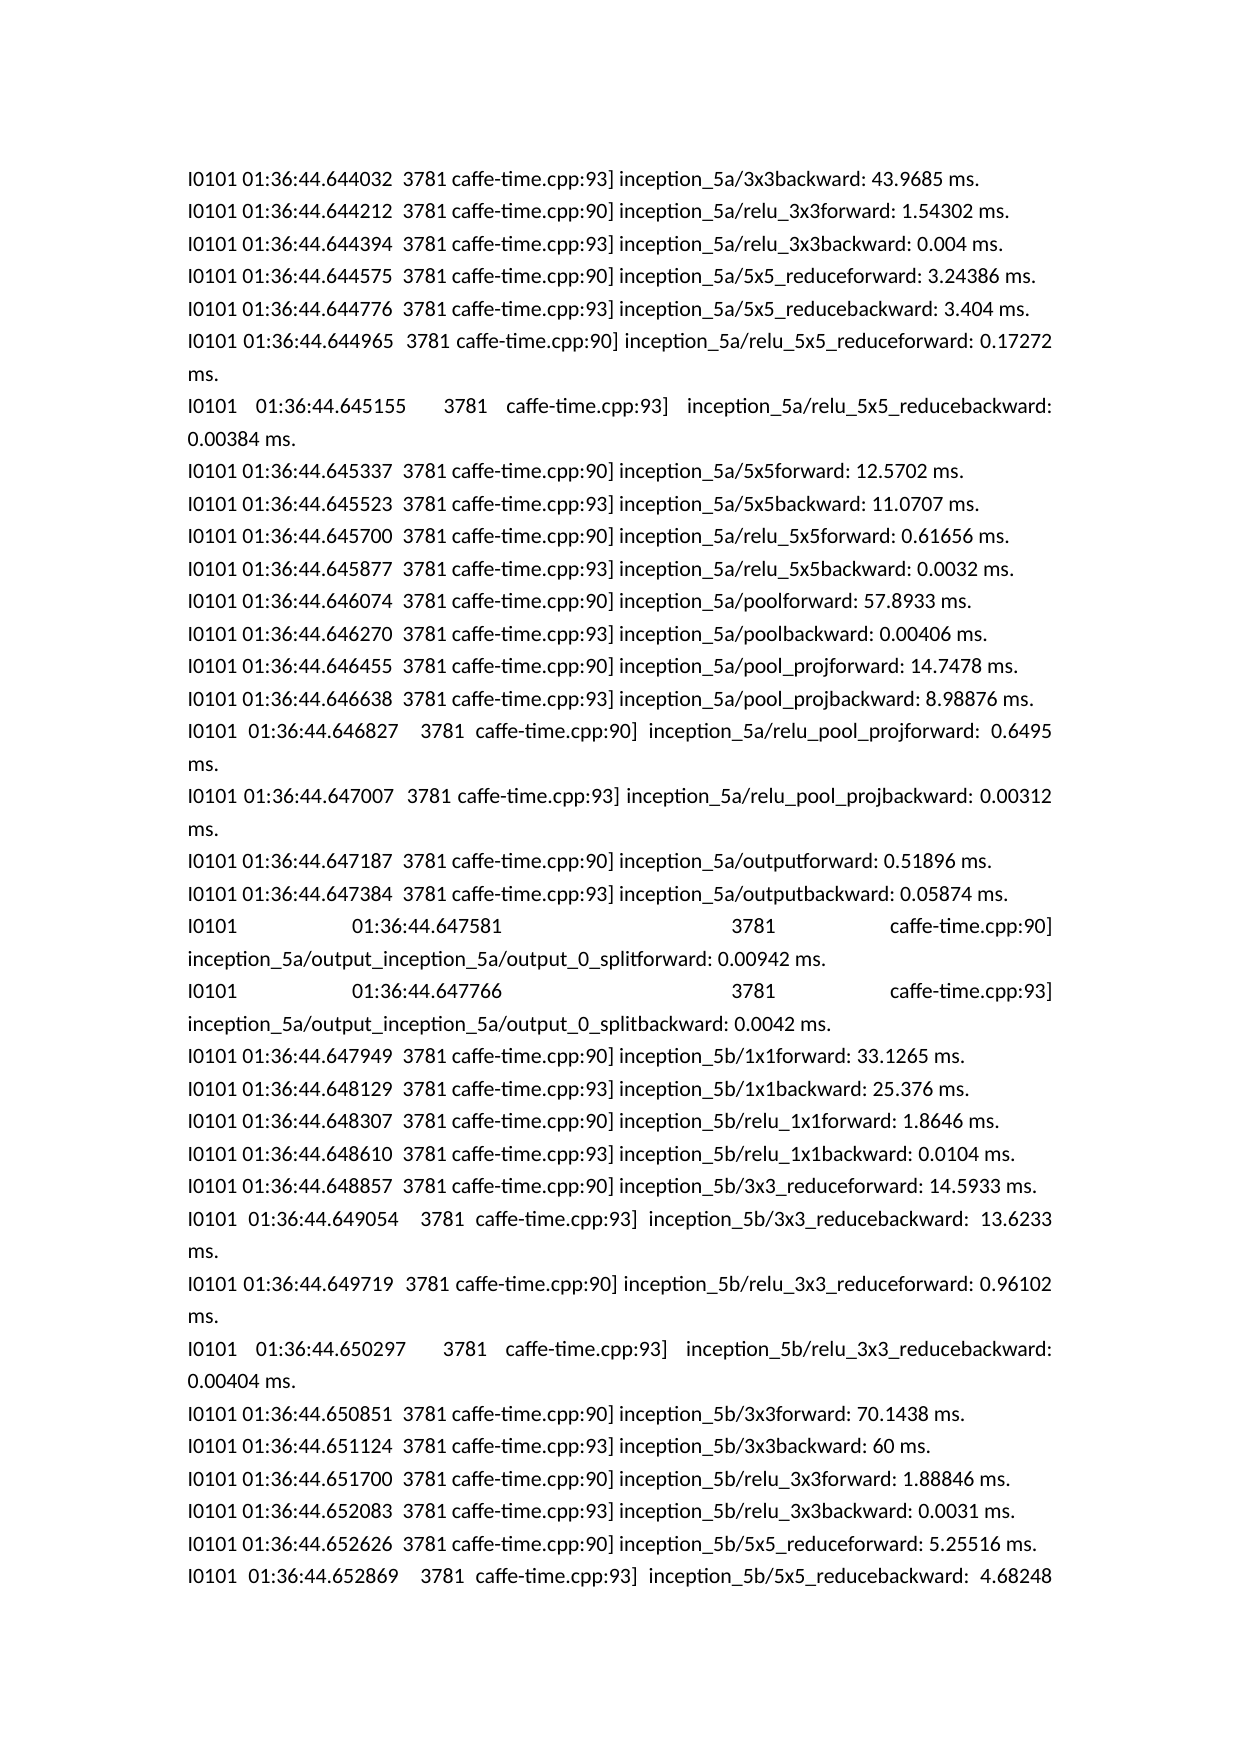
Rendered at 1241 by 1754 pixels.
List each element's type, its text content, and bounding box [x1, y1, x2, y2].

text I0101 01:36:44.647384 3781 caffe-time.cpp:93] inception_5a/outputbackward: 0.05874 ms. [187, 877, 1053, 909]
text I0101 01:36:44.648129 3781 caffe-time.cpp:93] inception_5b/1x1backward: 25.376 ms. [187, 1072, 1053, 1104]
text I0101 01:36:44.646270 3781 caffe-time.cpp:93] inception_5a/poolbackward: 0.00406 ms. [187, 617, 1053, 649]
text I0101 01:36:44.645523 3781 caffe-time.cpp:93] inception_5a/5x5backward: 11.0707 ms. [187, 487, 1053, 519]
text I0101 01:36:44.646455 3781 caffe-time.cpp:90] inception_5a/pool_projforward: 14.7478 ms. [187, 649, 1053, 682]
text I0101 01:36:44.645337 3781 caffe-time.cpp:90] inception_5a/5x5forward: 12.5702 ms. [187, 454, 1053, 487]
text I0101 01:36:44.644212 3781 caffe-time.cpp:90] inception_5a/relu_3x3forward: 1.54302 ms. [187, 194, 1053, 227]
text I0101 01:36:44.647949 3781 caffe-time.cpp:90] inception_5b/1x1forward: 33.1265 ms. [187, 1039, 1053, 1072]
text I0101 01:36:44.644575 3781 caffe-time.cpp:90] inception_5a/5x5_reduceforward: 3.24386 ms. [187, 259, 1053, 292]
text I0101 01:36:44.652626 3781 caffe-time.cpp:90] inception_5b/5x5_reduceforward: 5.25516 ms. [187, 1527, 1053, 1559]
text I0101 01:36:44.651124 3781 caffe-time.cpp:93] inception_5b/3x3backward: 60 ms. [187, 1429, 1053, 1462]
text I0101 01:36:44.644965 3781 caffe-time.cpp:90] inception_5a/relu_5x5_reduceforward: 0.17272 ms. [187, 324, 1053, 389]
text I0101 01:36:44.645700 3781 caffe-time.cpp:90] inception_5a/relu_5x5forward: 0.61656 ms. [187, 519, 1053, 552]
text I0101 01:36:44.646074 3781 caffe-time.cpp:90] inception_5a/poolforward: 57.8933 ms. [187, 584, 1053, 617]
text I0101 01:36:44.647766 3781 caffe-time.cpp:93] inception_5a/output_inception_5a/output_0_splitbackward: 0.0042 ms. [187, 974, 1053, 1039]
text I0101 01:36:44.650297 3781 caffe-time.cpp:93] inception_5b/relu_3x3_reducebackward: 0.00404 ms. [187, 1332, 1053, 1397]
text I0101 01:36:44.647581 3781 caffe-time.cpp:90] inception_5a/output_inception_5a/output_0_splitforward: 0.00942 ms. [187, 909, 1053, 974]
text I0101 01:36:44.651700 3781 caffe-time.cpp:90] inception_5b/relu_3x3forward: 1.88846 ms. [187, 1462, 1053, 1494]
text I0101 01:36:44.648307 3781 caffe-time.cpp:90] inception_5b/relu_1x1forward: 1.8646 ms. [187, 1104, 1053, 1137]
text I0101 01:36:44.646827 3781 caffe-time.cpp:90] inception_5a/relu_pool_projforward: 0.6495 ms. [187, 714, 1053, 779]
text I0101 01:36:44.645877 3781 caffe-time.cpp:93] inception_5a/relu_5x5backward: 0.0032 ms. [187, 552, 1053, 584]
text I0101 01:36:44.644776 3781 caffe-time.cpp:93] inception_5a/5x5_reducebackward: 3.404 ms. [187, 292, 1053, 324]
text I0101 01:36:44.649054 3781 caffe-time.cpp:93] inception_5b/3x3_reducebackward: 13.6233 ms. [187, 1202, 1053, 1267]
text I0101 01:36:44.648857 3781 caffe-time.cpp:90] inception_5b/3x3_reduceforward: 14.5933 ms. [187, 1169, 1053, 1202]
text I0101 01:36:44.645155 3781 caffe-time.cpp:93] inception_5a/relu_5x5_reducebackward: 0.00384 ms. [187, 389, 1053, 454]
text I0101 01:36:44.648610 3781 caffe-time.cpp:93] inception_5b/relu_1x1backward: 0.0104 ms. [187, 1137, 1053, 1169]
text I0101 01:36:44.650851 3781 caffe-time.cpp:90] inception_5b/3x3forward: 70.1438 ms. [187, 1397, 1053, 1429]
text I0101 01:36:44.646638 3781 caffe-time.cpp:93] inception_5a/pool_projbackward: 8.98876 ms. [187, 682, 1053, 714]
text I0101 01:36:44.644032 3781 caffe-time.cpp:93] inception_5a/3x3backward: 43.9685 ms. [187, 162, 1053, 194]
text I0101 01:36:44.647187 3781 caffe-time.cpp:90] inception_5a/outputforward: 0.51896 ms. [187, 844, 1053, 877]
text I0101 01:36:44.652083 3781 caffe-time.cpp:93] inception_5b/relu_3x3backward: 0.0031 ms. [187, 1494, 1053, 1527]
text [187, 1559, 1053, 1592]
text I0101 01:36:44.647007 3781 caffe-time.cpp:93] inception_5a/relu_pool_projbackward: 0.00312 ms. [187, 779, 1053, 844]
text I0101 01:36:44.644394 3781 caffe-time.cpp:93] inception_5a/relu_3x3backward: 0.004 ms. [187, 227, 1053, 259]
text I0101 01:36:44.649719 3781 caffe-time.cpp:90] inception_5b/relu_3x3_reduceforward: 0.96102 ms. [187, 1267, 1053, 1332]
